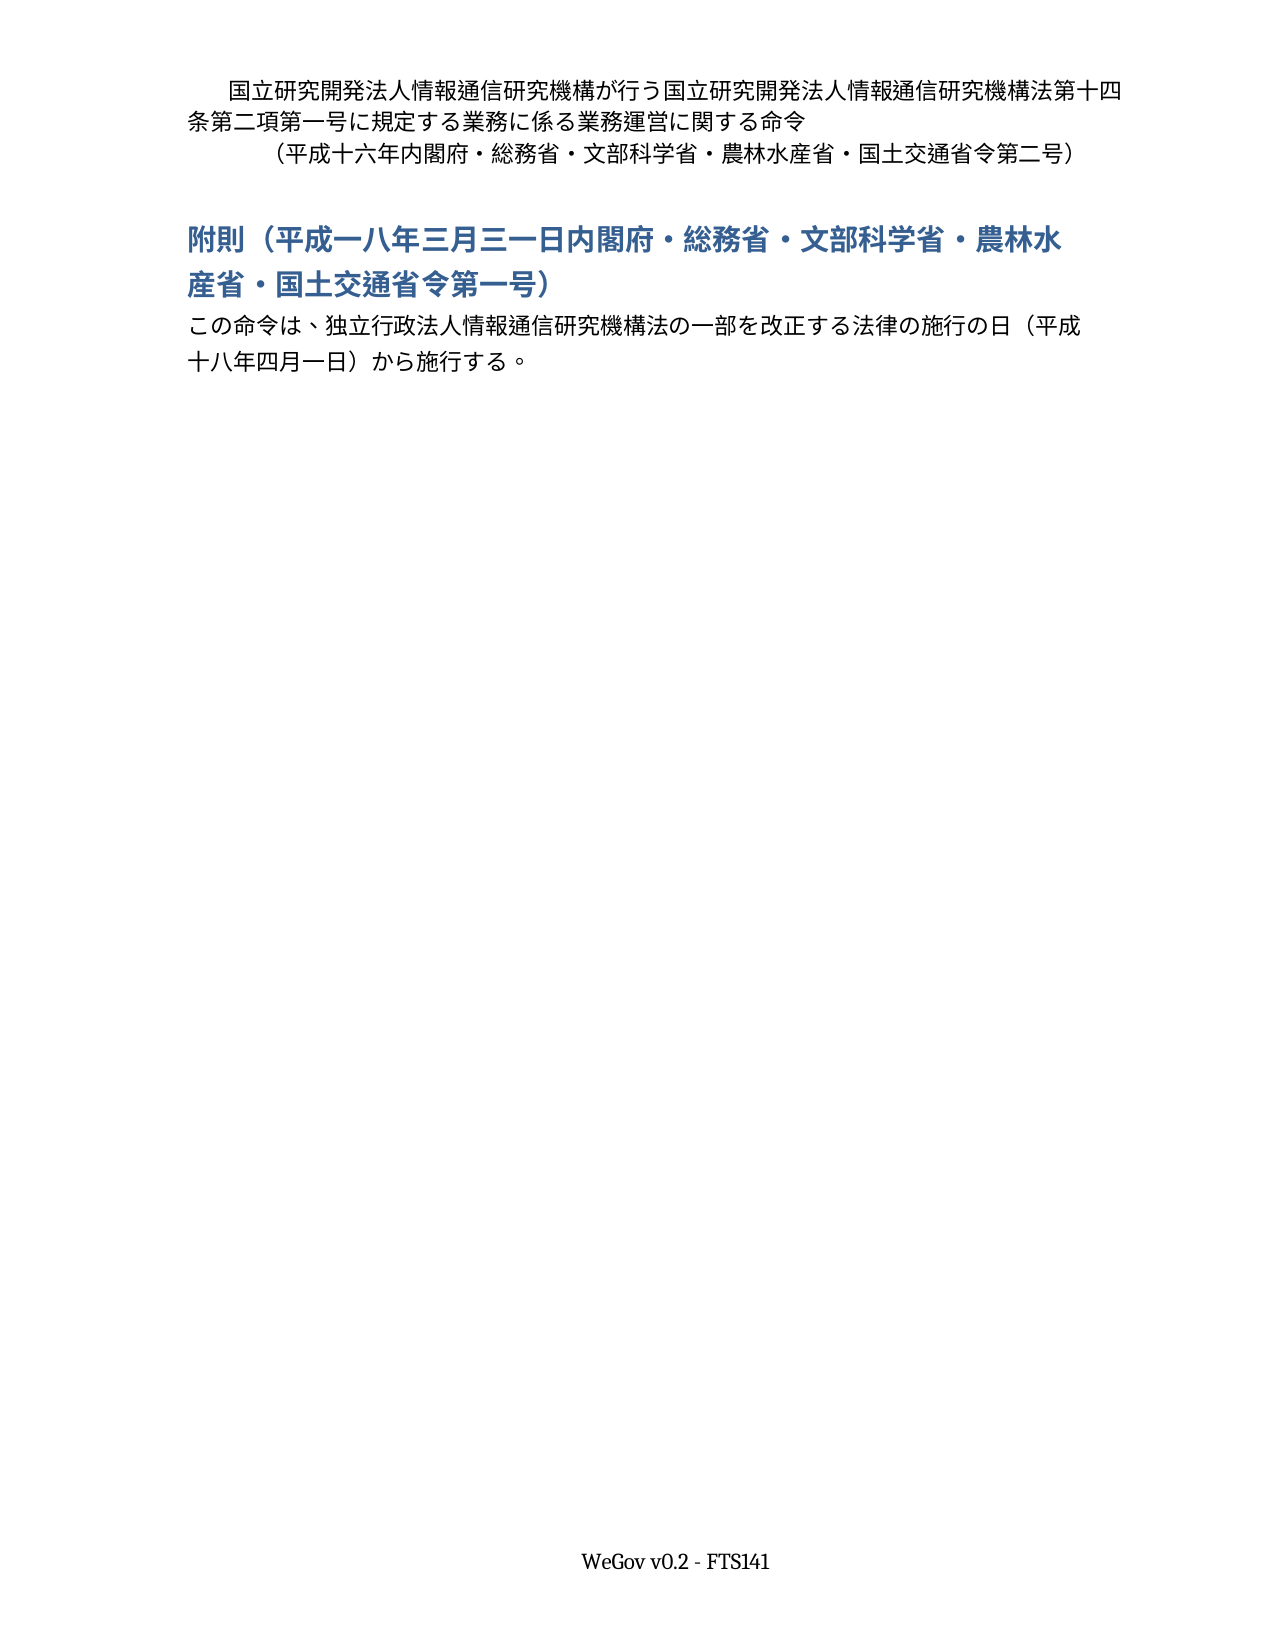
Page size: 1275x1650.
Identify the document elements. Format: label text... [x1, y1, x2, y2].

subtitle 附則（平成一八年三月三一日内閣府・総務省・文部科学省・農林水産省・国土交通省令第一号） [187, 219, 1087, 304]
text この命令は、独立行政法人情報通信研究機構法の一部を改正する法律の施行の日（平成十八年四月一日）から施行する。 [187, 310, 1087, 377]
